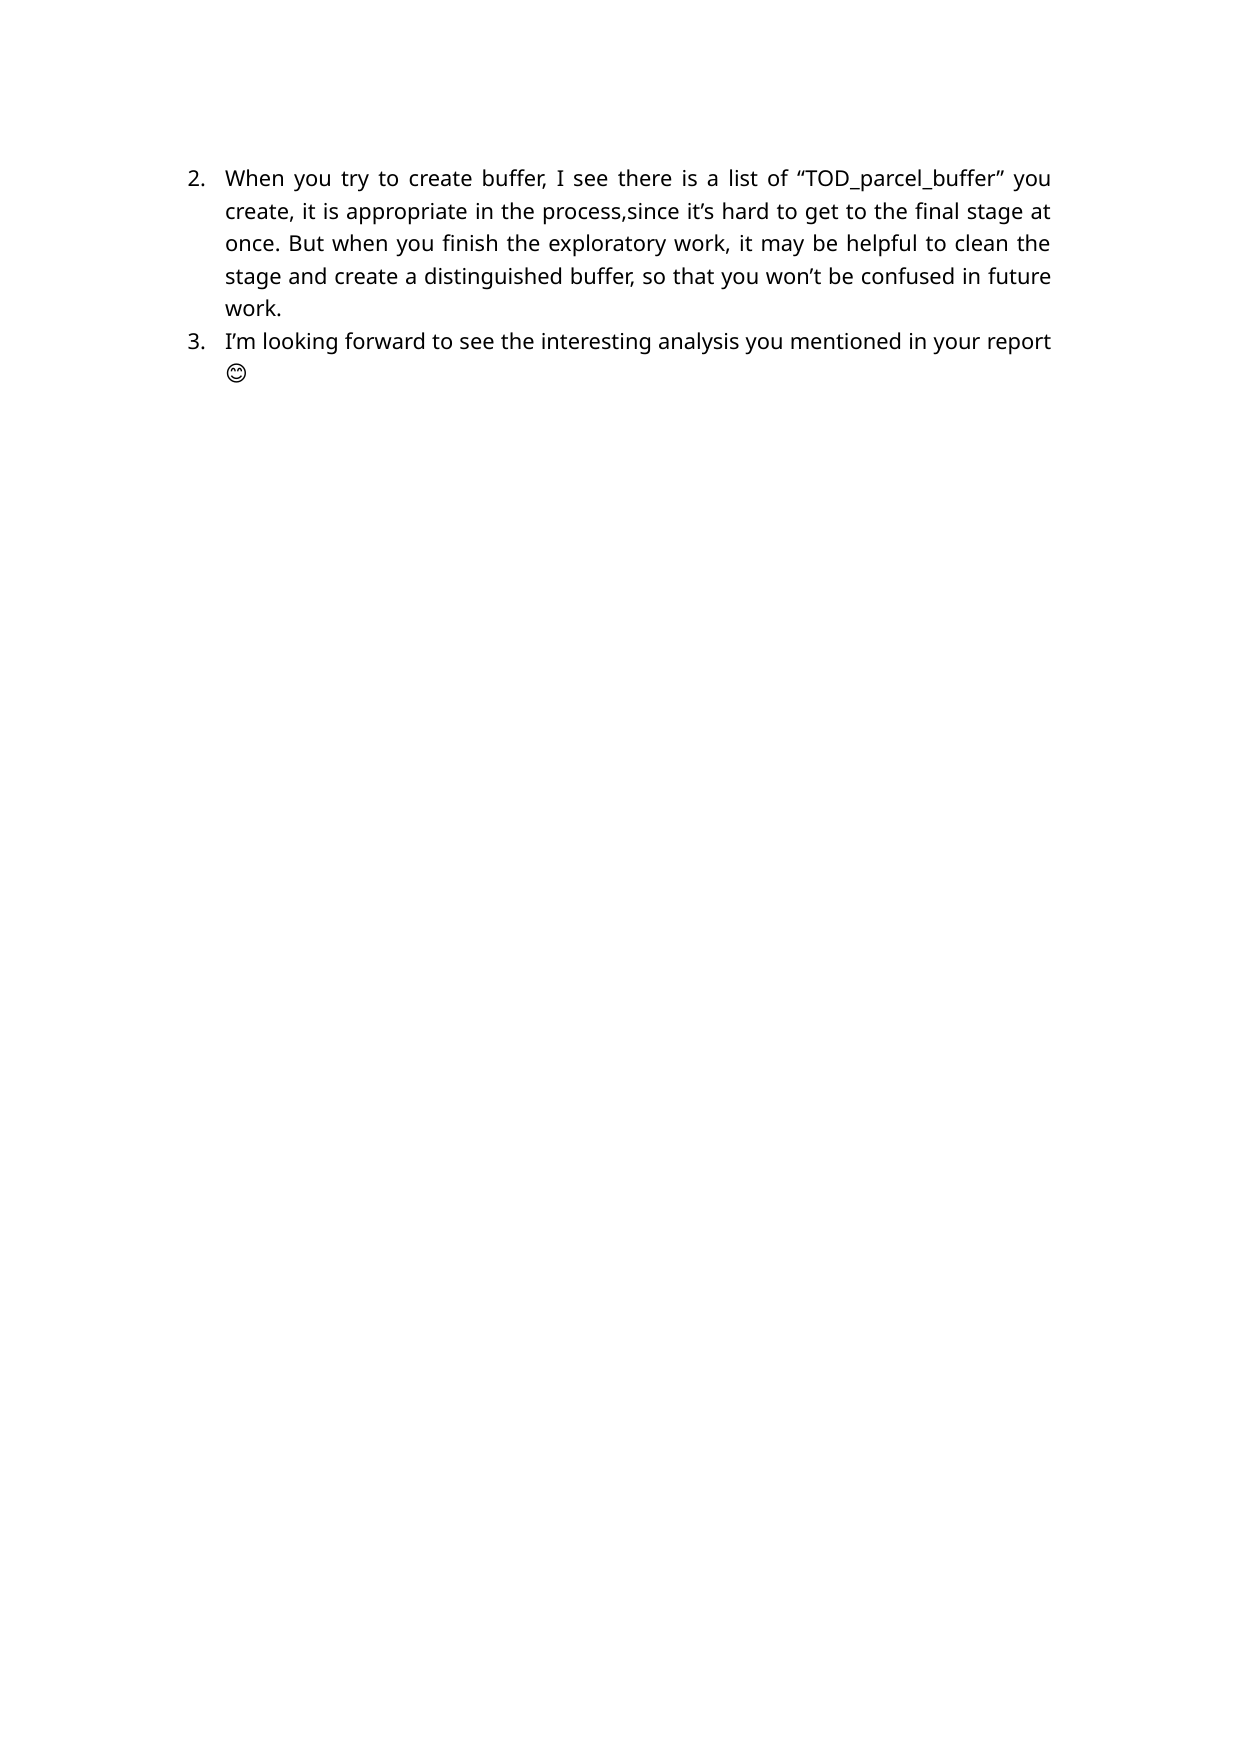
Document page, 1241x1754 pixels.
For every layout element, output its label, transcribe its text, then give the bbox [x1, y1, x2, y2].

list When you try to create buffer, I see there is a list of “TOD_parcel_buffer” you create, it is appropriate in the process,since it’s hard to get to the final stage at once. But when you finish the exploratory work, it may be helpful to clean the stage and create a distinguished buffer, so that you won’t be confused in future work. [187, 162, 1053, 324]
list I’m looking forward to see the interesting analysis you mentioned in your report 😊 [187, 324, 1053, 389]
